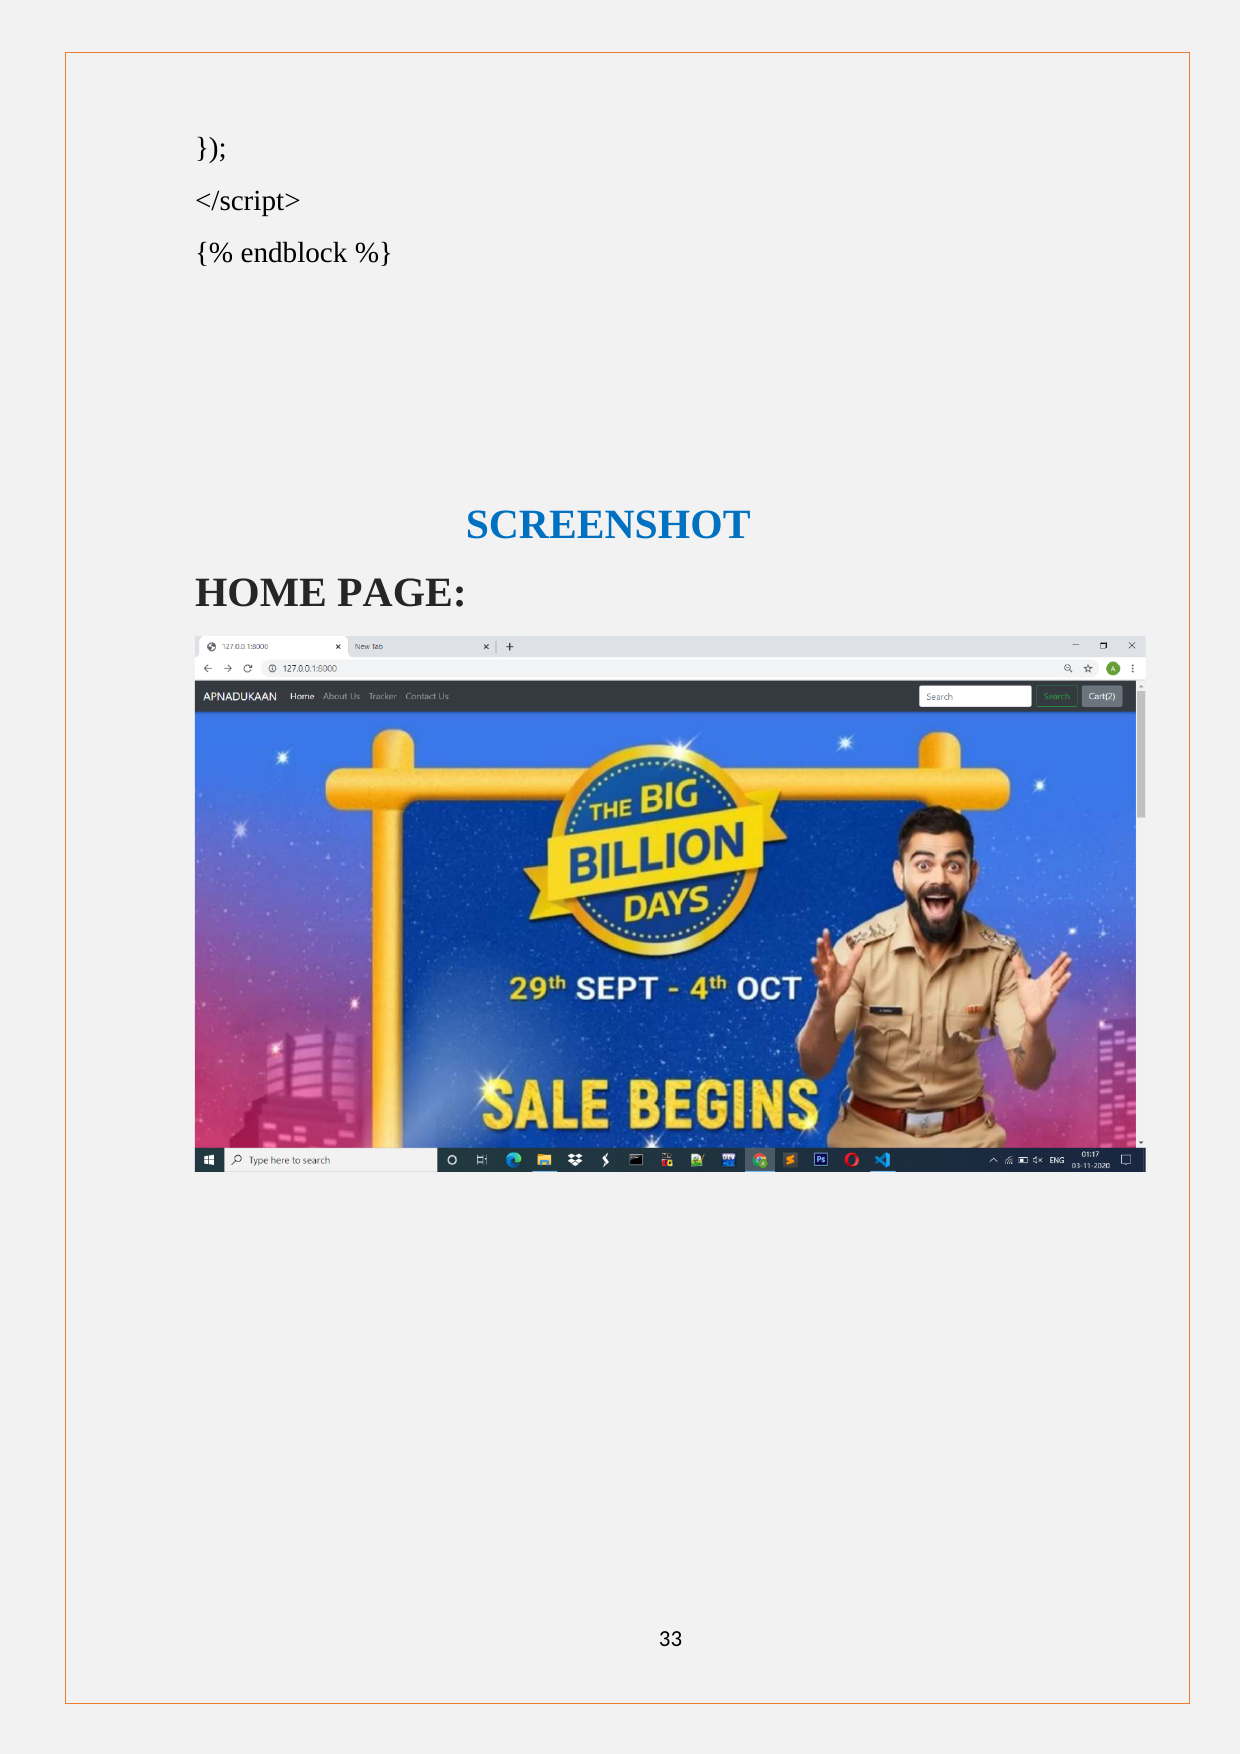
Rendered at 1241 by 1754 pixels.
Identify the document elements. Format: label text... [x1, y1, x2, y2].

text </script> [195, 183, 1146, 216]
text SCREENSHOT [195, 499, 1146, 547]
text HOME PAGE: [195, 568, 1146, 616]
text {% endblock %} [195, 236, 1146, 269]
picture [194, 636, 1146, 1172]
text }); [195, 130, 1146, 163]
